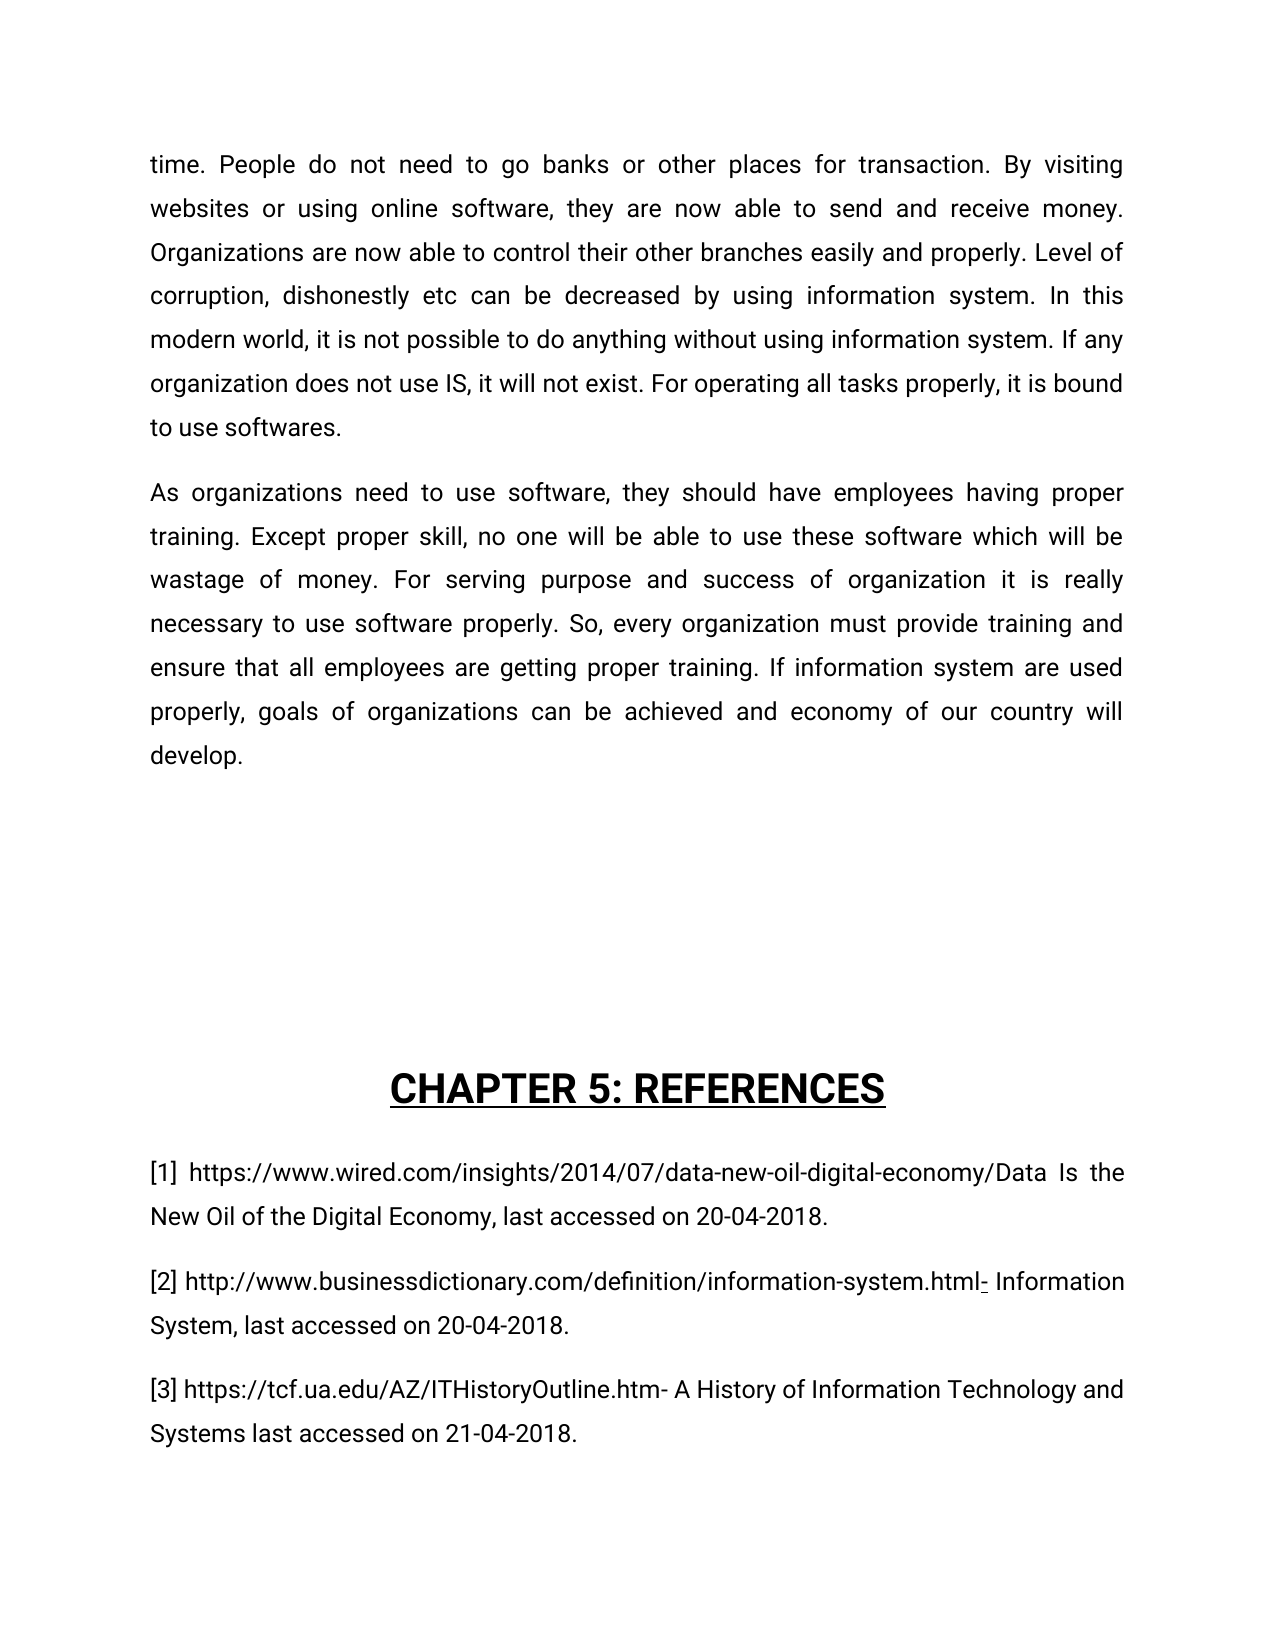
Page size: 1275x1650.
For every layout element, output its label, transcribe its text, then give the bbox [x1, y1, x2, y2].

text [3] https://tcf.ua.edu/AZ/ITHistoryOutline.htm- A History of Information Technology and Systems last accessed on 21-04-2018. [150, 1376, 1125, 1449]
text [2] http://www.businessdictionary.com/definition/information-system.html- Information System, last accessed on 20-04-2018. [150, 1267, 1125, 1340]
text [1] https://www.wired.com/insights/2014/07/data-new-oil-digital-economy/Data Is the New Oil of the Digital Economy, last accessed on 20-04-2018. [150, 1158, 1125, 1232]
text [150, 150, 1125, 442]
text CHAPTER 5: REFERENCES [150, 1064, 1125, 1113]
text As organizations need to use software, they should have employees having proper training. Except proper skill, no one will be able to use these software which will be wastage of money. For serving purpose and success of organization it is really necessary to use software properly. So, every organization must provide training and ensure that all employees are getting proper training. If information system are used properly, goals of organizations can be achieved and economy of our country will develop. [150, 478, 1125, 770]
